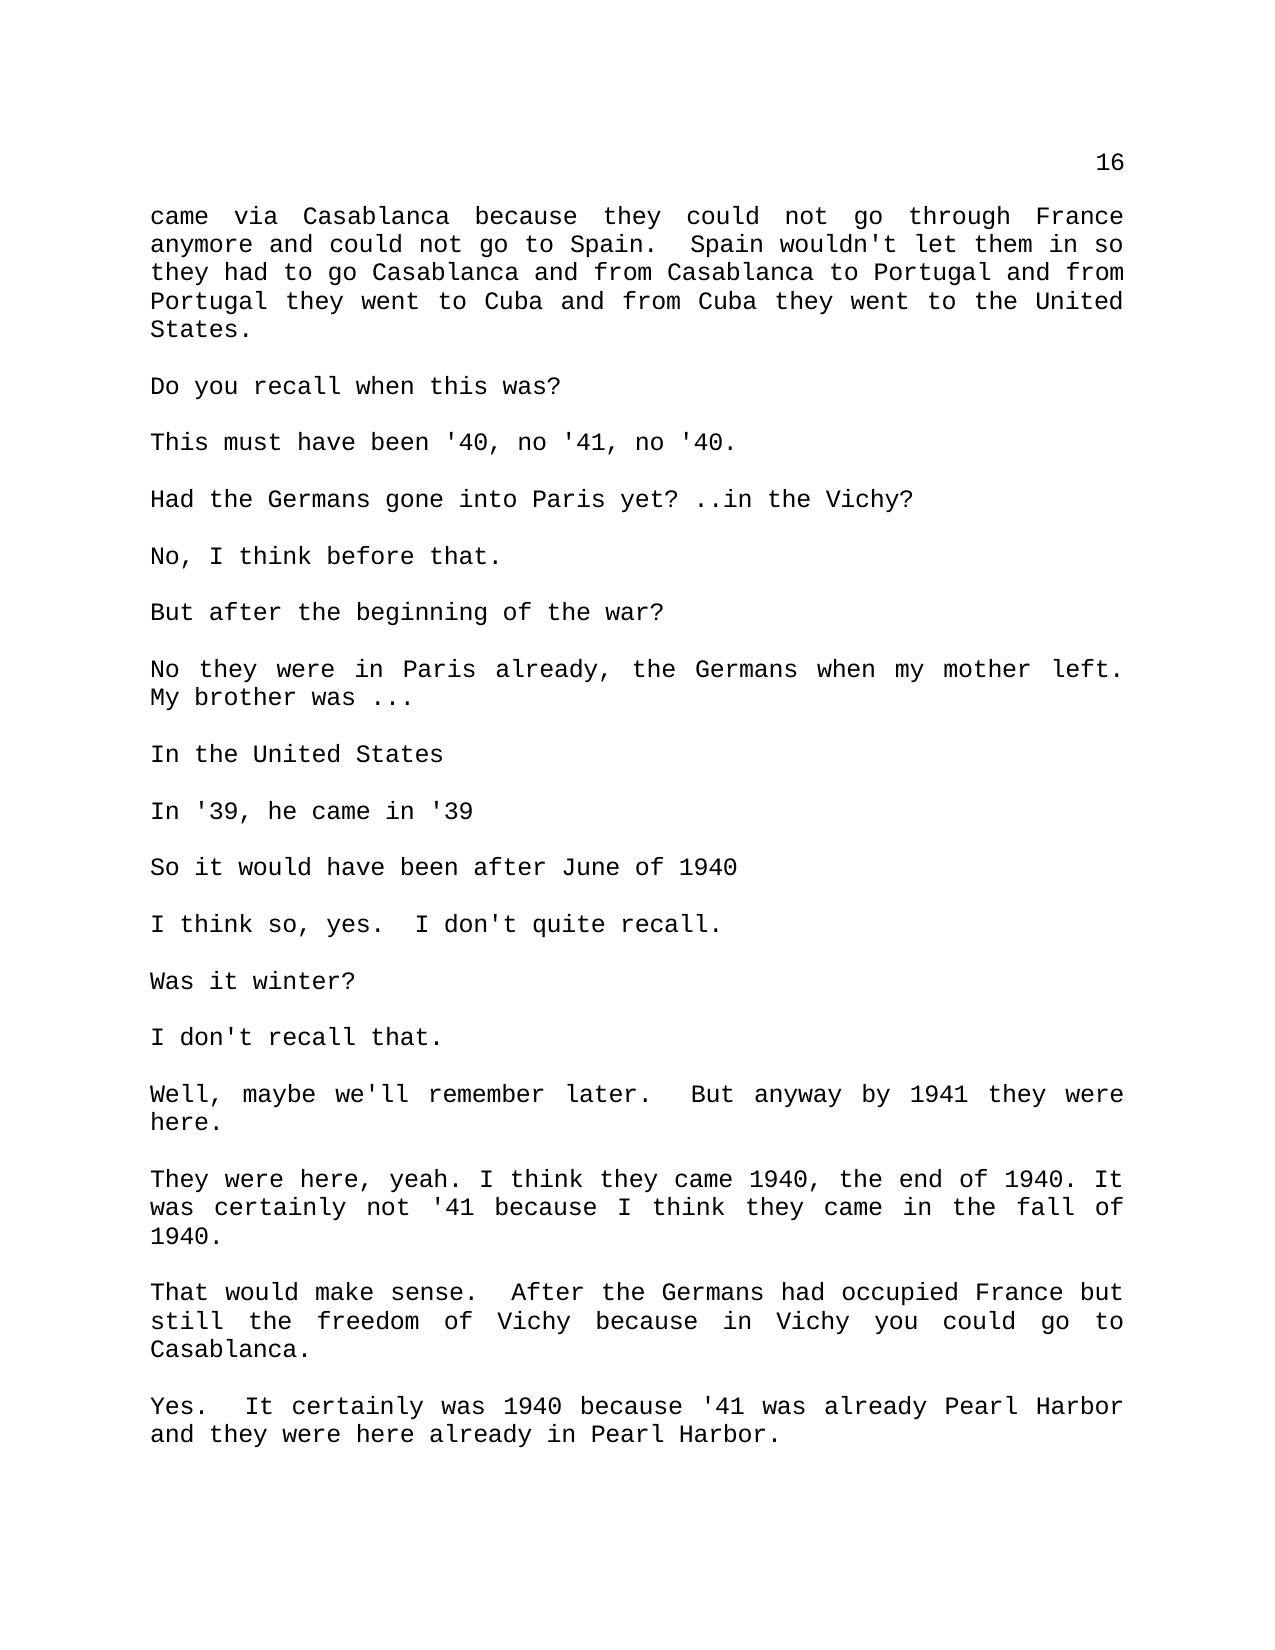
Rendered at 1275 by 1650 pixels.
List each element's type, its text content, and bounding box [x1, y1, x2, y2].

text I don't recall that. [150, 1025, 1125, 1053]
text This must have been '40, no '41, no '40. [150, 430, 1125, 458]
text So it would have been after June of 1940 [150, 855, 1125, 883]
text No, I think before that. [150, 543, 1125, 572]
text They were here, yeah. I think they came 1940, the end of 1940. It was certainly not '41 because I think they came in the fall of 1940. [150, 1167, 1125, 1252]
text Was it winter? [150, 968, 1125, 997]
text In the United States [150, 742, 1125, 770]
text Yes. It certainly was 1940 because '41 was already Pearl Harbor and they were here already in Pearl Harbor. [150, 1393, 1125, 1450]
text Well, maybe we'll remember later. But anyway by 1941 they were here. [150, 1082, 1125, 1138]
text I think so, yes. I don't quite recall. [150, 912, 1125, 940]
text That would make sense. After the Germans had occupied France but still the freedom of Vichy because in Vichy you could go to Casablanca. [150, 1280, 1125, 1365]
text Had the Germans gone into Paris yet? ..in the Vichy? [150, 487, 1125, 515]
text In '39, he came in '39 [150, 798, 1125, 827]
text Do you recall when this was? [150, 373, 1125, 402]
text But after the beginning of the war? [150, 600, 1125, 628]
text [150, 203, 1125, 345]
text No they were in Paris already, the Germans when my mother left. My brother was ... [150, 657, 1125, 713]
